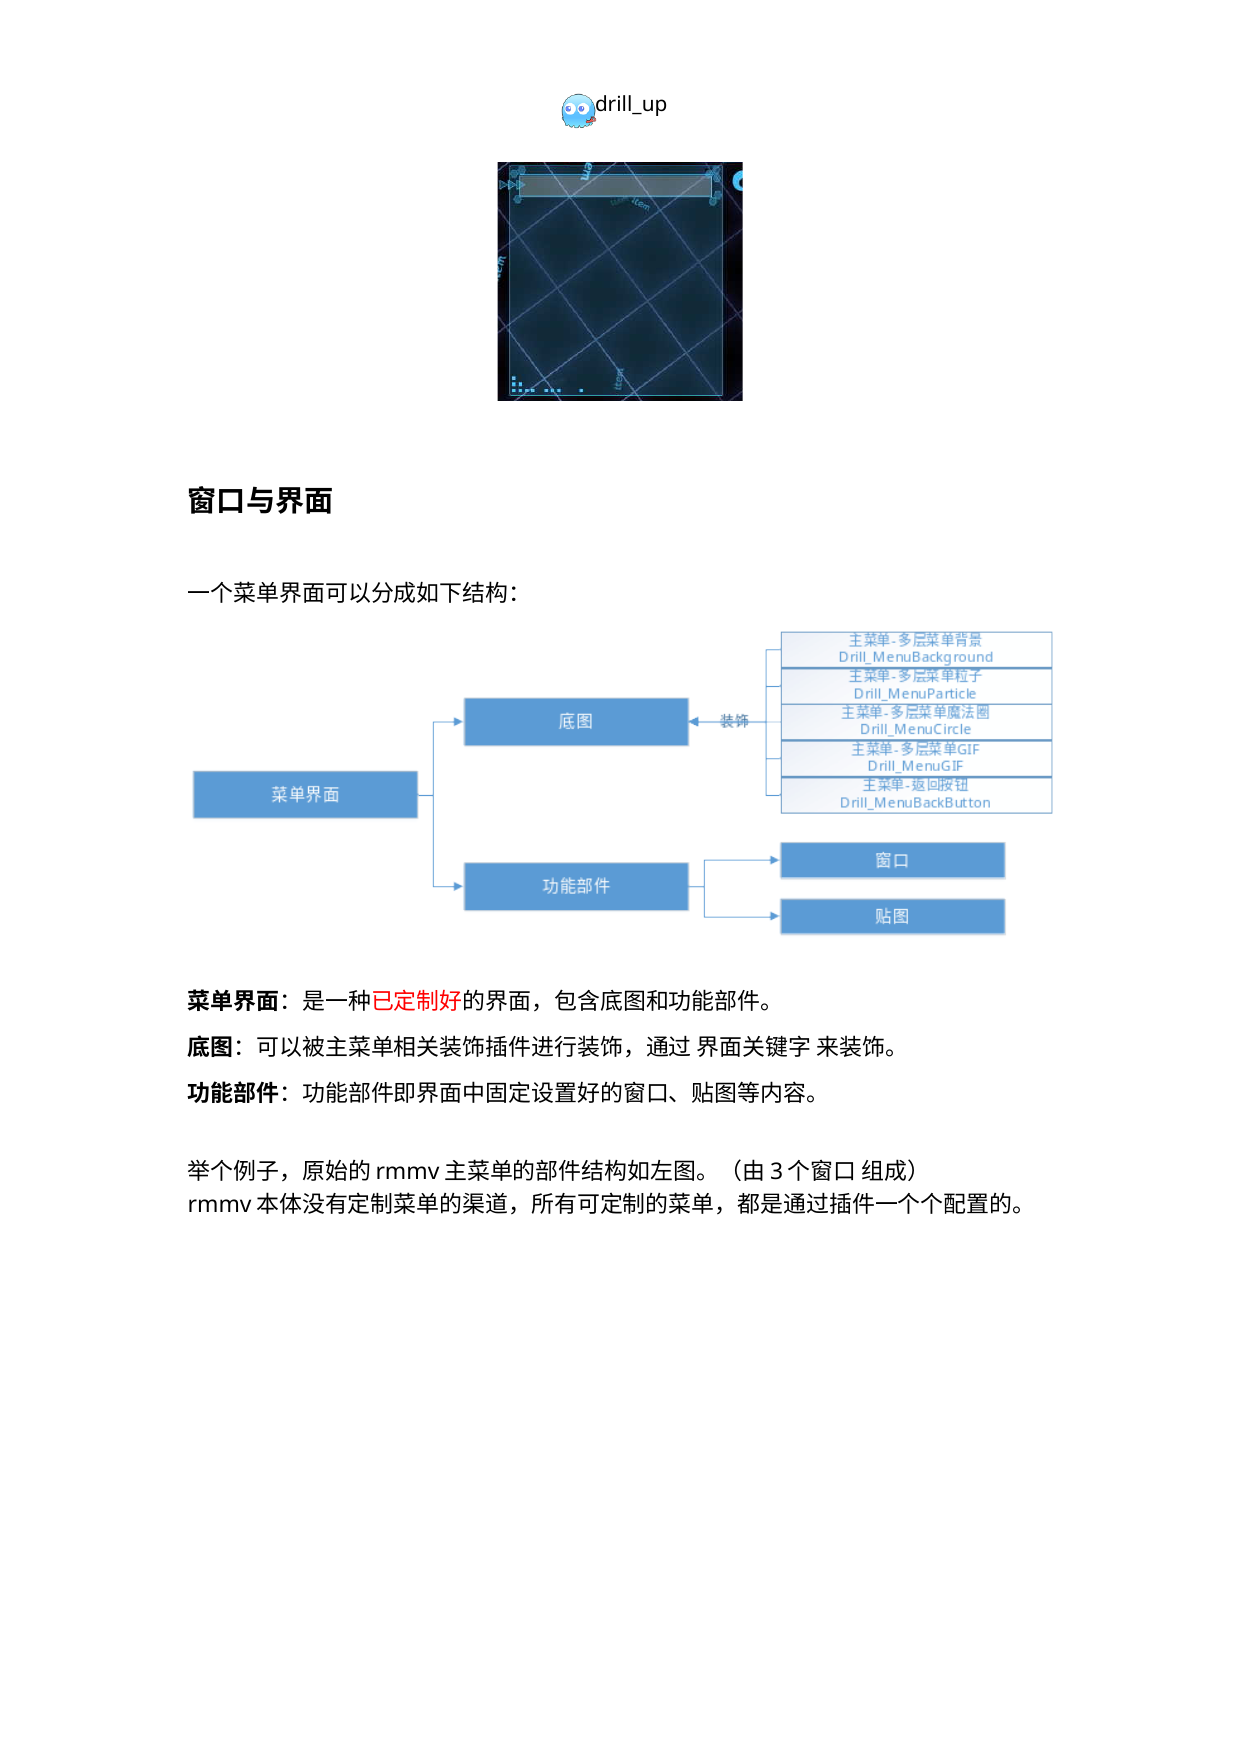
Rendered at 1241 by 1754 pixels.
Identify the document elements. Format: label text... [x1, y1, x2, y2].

text 功能部件：功能部件即界面中固定设置好的窗口、贴图等内容。 [187, 1075, 1053, 1108]
subtitle 窗口与界面 [187, 467, 1053, 532]
text 菜单界面：是一种已定制好的界面，包含底图和功能部件。 [187, 983, 1053, 1016]
picture [556, 88, 597, 130]
text rmmv本体没有定制菜单的渠道，所有可定制的菜单，都是通过插件一个个配置的。 [187, 1186, 1053, 1219]
text 底图：可以被主菜单相关装饰插件进行装饰，通过 界面关键字 来装饰。 [187, 1029, 1053, 1062]
picture [497, 162, 743, 401]
text 一个菜单界面可以分成如下结构： [187, 575, 1053, 608]
text 举个例子，原始的rmmv主菜单的部件结构如左图。（由 3个窗口 组成） [187, 1153, 1053, 1186]
